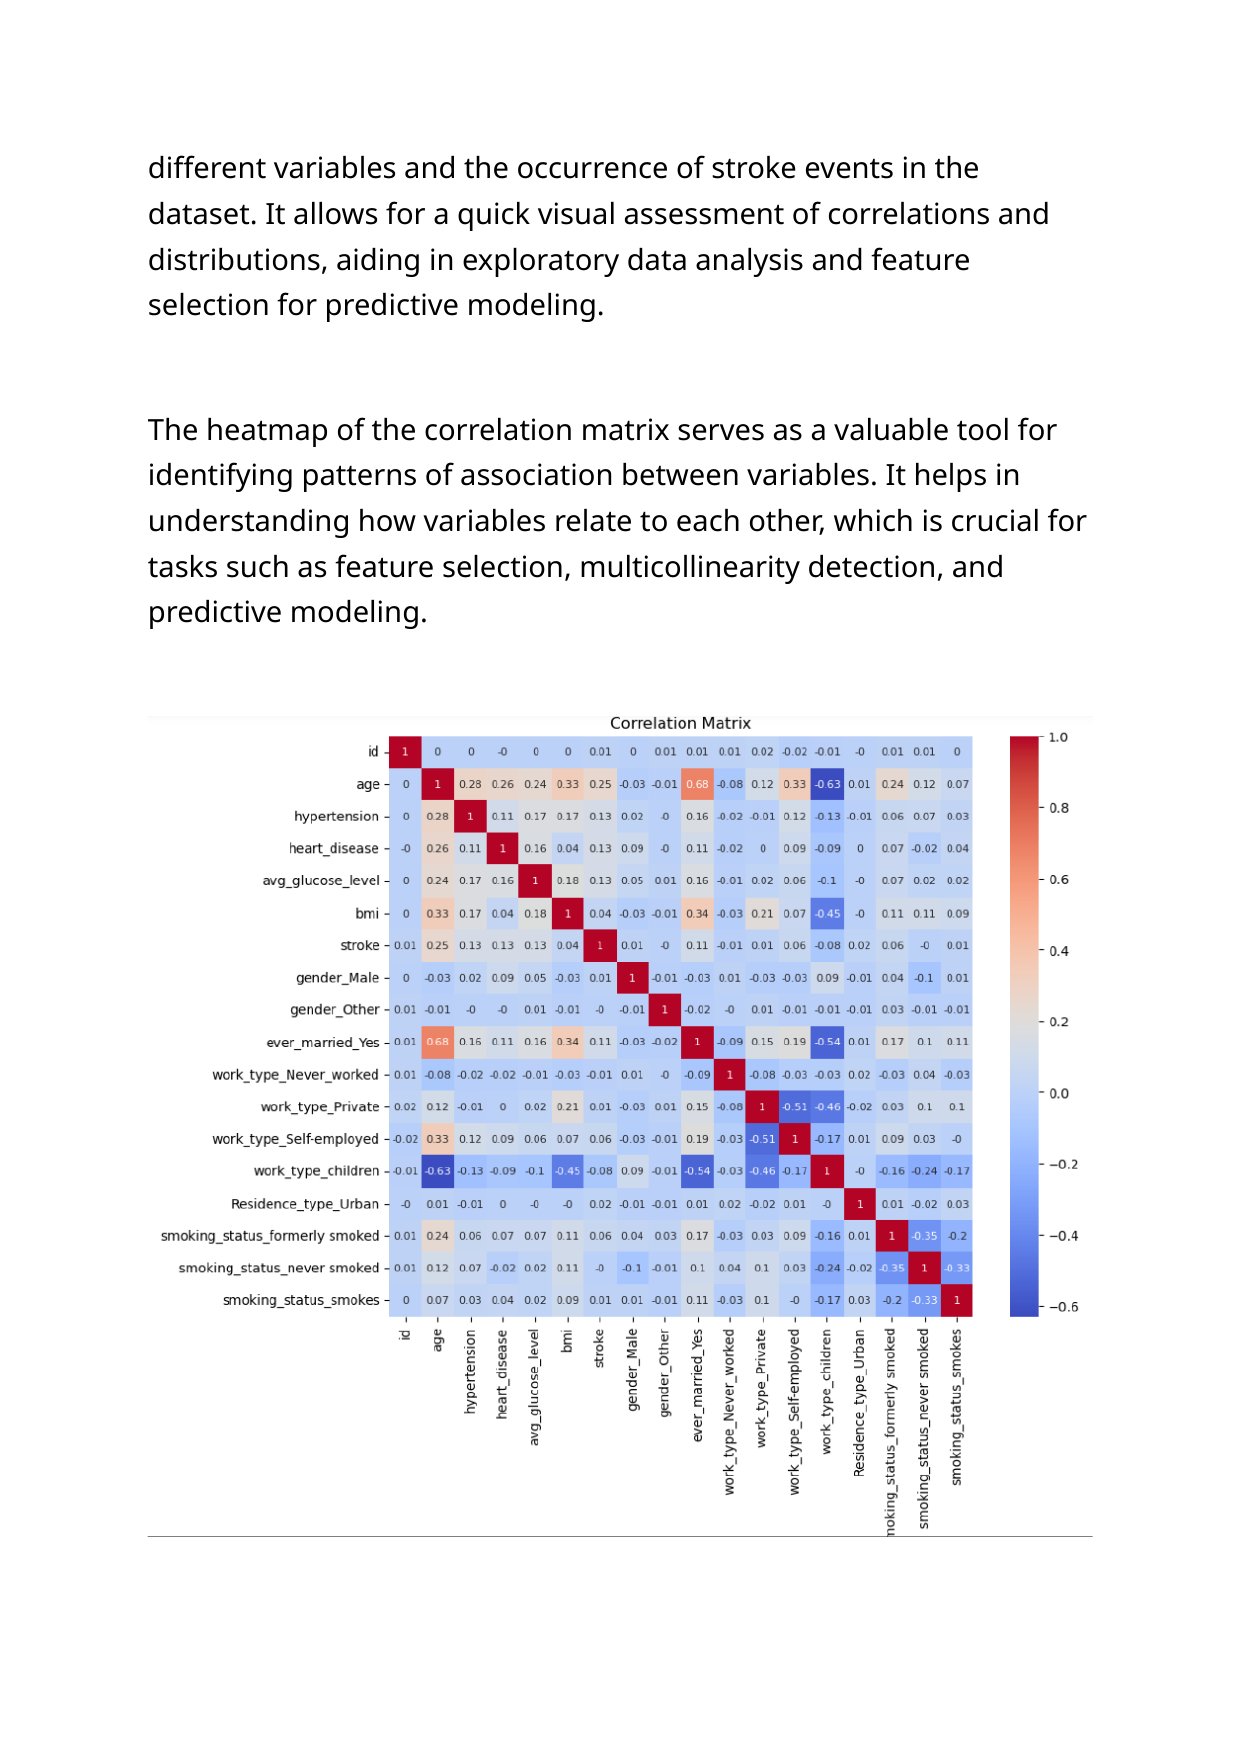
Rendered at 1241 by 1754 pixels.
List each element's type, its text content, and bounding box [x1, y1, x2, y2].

text The heatmap of the correlation matrix serves as a valuable tool for identifying patterns of association between variables. It helps in understanding how variables relate to each other, which is crucial for tasks such as feature selection, multicollinearity detection, and predictive modeling. [148, 409, 1093, 631]
picture [147, 716, 1093, 1537]
